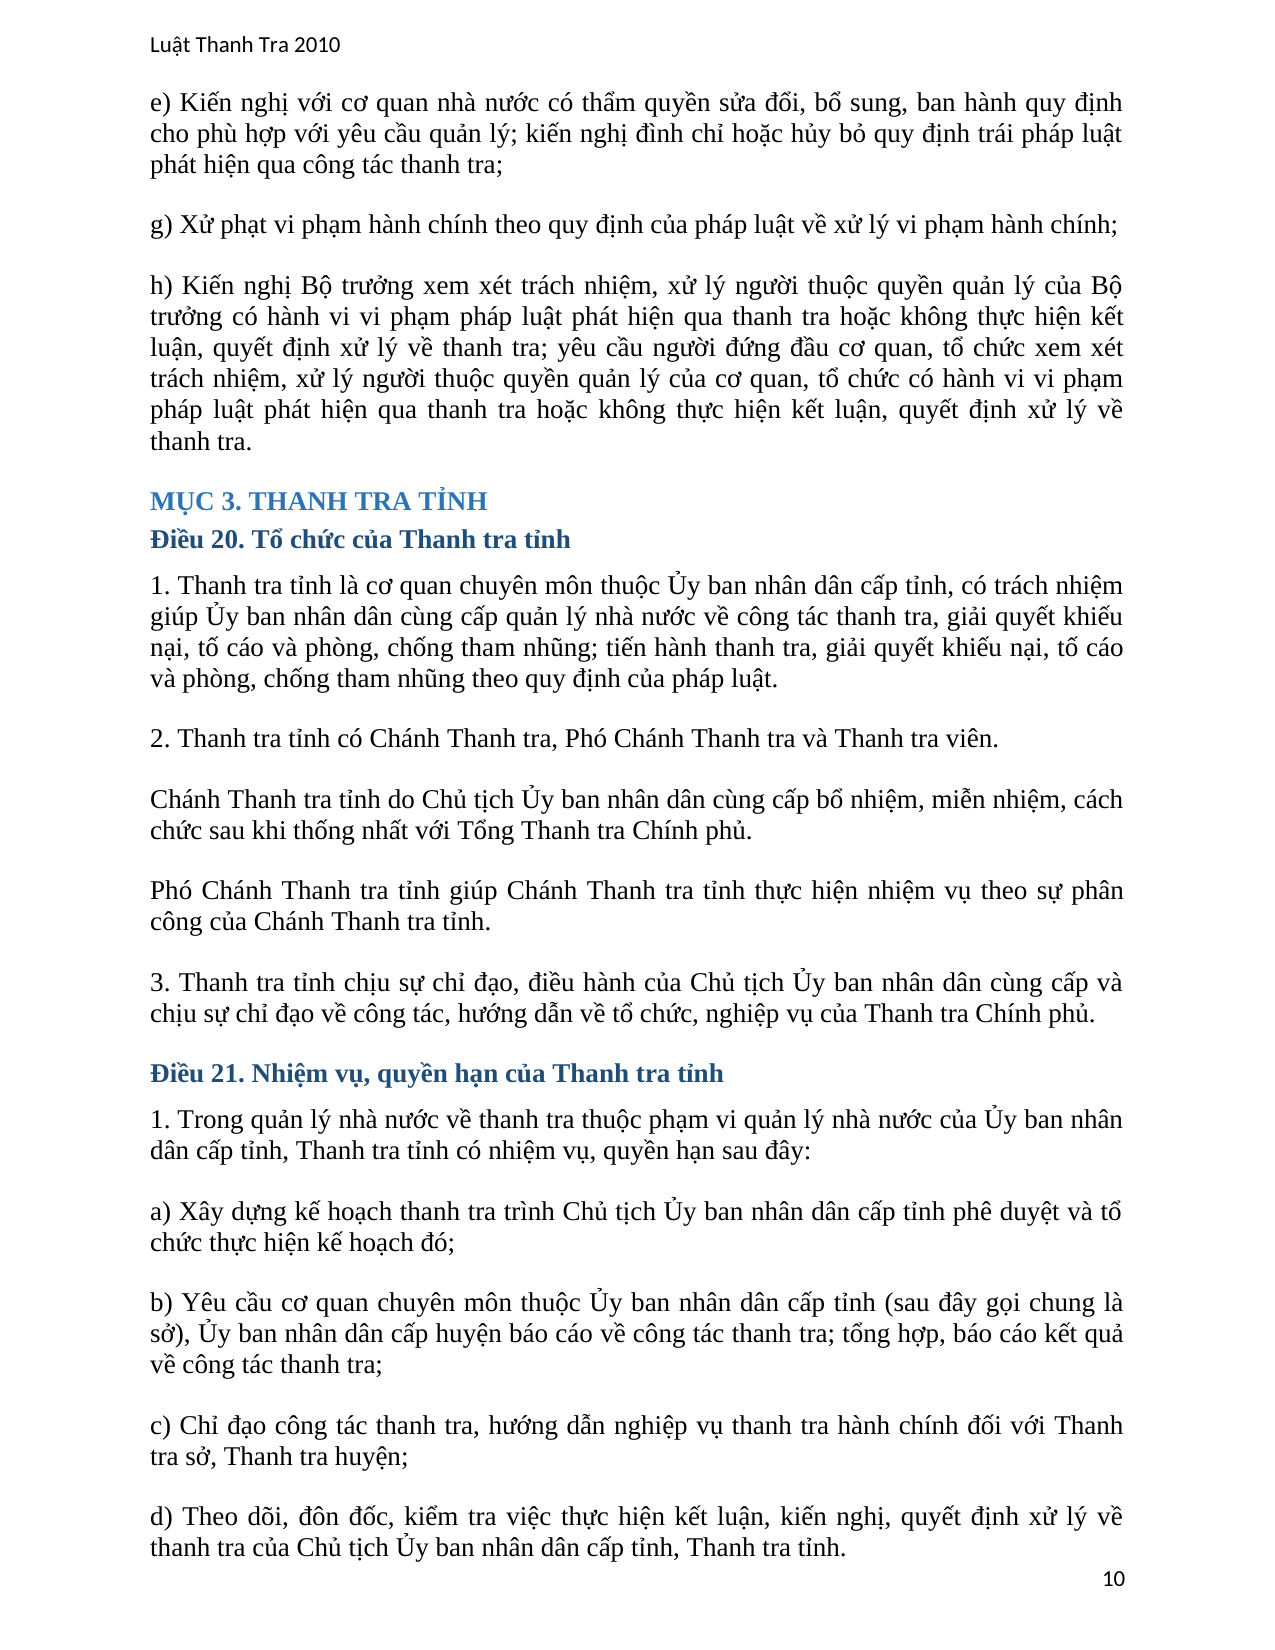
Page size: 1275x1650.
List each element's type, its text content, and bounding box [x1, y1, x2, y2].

text Phó Chánh Thanh tra tỉnh giúp Chánh Thanh tra tỉnh thực hiện nhiệm vụ theo sự phân công của Chánh Thanh tra tỉnh. [150, 874, 1125, 937]
subtitle Điều 20. Tổ chức của Thanh tra tỉnh [150, 523, 1125, 554]
subtitle MỤC 3. THANH TRA TỈNH [150, 485, 1125, 516]
text c) Chỉ đạo công tác thanh tra, hướng dẫn nghiệp vụ thanh tra hành chính đối với Thanh tra sở, Thanh tra huyện; [150, 1409, 1125, 1471]
text b) Yêu cầu cơ quan chuyên môn thuộc Ủy ban nhân dân cấp tỉnh (sau đây gọi chung là sở), Ủy ban nhân dân cấp huyện báo cáo về công tác thanh tra; tổng hợp, báo cáo kết quả về công tác thanh tra; [150, 1286, 1125, 1379]
text g) Xử phạt vi phạm hành chính theo quy định của pháp luật về xử lý vi phạm hành chính; [150, 209, 1125, 240]
text d) Theo dõi, đôn đốc, kiểm tra việc thực hiện kết luận, kiến nghị, quyết định xử lý về thanh tra của Chủ tịch Ủy ban nhân dân cấp tỉnh, Thanh tra tỉnh. [150, 1500, 1125, 1562]
text 1. Thanh tra tỉnh là cơ quan chuyên môn thuộc Ủy ban nhân dân cấp tỉnh, có trách nhiệm giúp Ủy ban nhân dân cùng cấp quản lý nhà nước về công tác thanh tra, giải quyết khiếu nại, tố cáo và phòng, chống tham nhũng; tiến hành thanh tra, giải quyết khiếu nại, tố cáo và phòng, chống tham nhũng theo quy định của pháp luật. [150, 569, 1125, 693]
subtitle Điều 21. Nhiệm vụ, quyền hạn của Thanh tra tỉnh [150, 1057, 1125, 1088]
text e) Kiến nghị với cơ quan nhà nước có thẩm quyền sửa đổi, bổ sung, ban hành quy định cho phù hợp với yêu cầu quản lý; kiến nghị đình chỉ hoặc hủy bỏ quy định trái pháp luật phát hiện qua công tác thanh tra; [150, 86, 1125, 179]
text 1. Trong quản lý nhà nước về thanh tra thuộc phạm vi quản lý nhà nước của Ủy ban nhân dân cấp tỉnh, Thanh tra tỉnh có nhiệm vụ, quyền hạn sau đây: [150, 1103, 1125, 1166]
text 2. Thanh tra tỉnh có Chánh Thanh tra, Phó Chánh Thanh tra và Thanh tra viên. [150, 722, 1125, 754]
text Chánh Thanh tra tỉnh do Chủ tịch Ủy ban nhân dân cùng cấp bổ nhiệm, miễn nhiệm, cách chức sau khi thống nhất với Tổng Thanh tra Chính phủ. [150, 783, 1125, 845]
text a) Xây dựng kế hoạch thanh tra trình Chủ tịch Ủy ban nhân dân cấp tỉnh phê duyệt và tổ chức thực hiện kế hoạch đó; [150, 1195, 1125, 1257]
text 3. Thanh tra tỉnh chịu sự chỉ đạo, điều hành của Chủ tịch Ủy ban nhân dân cùng cấp và chịu sự chỉ đạo về công tác, hướng dẫn về tổ chức, nghiệp vụ của Thanh tra Chính phủ. [150, 966, 1125, 1028]
text h) Kiến nghị Bộ trưởng xem xét trách nhiệm, xử lý người thuộc quyền quản lý của Bộ trưởng có hành vi vi phạm pháp luật phát hiện qua thanh tra hoặc không thực hiện kết luận, quyết định xử lý về thanh tra; yêu cầu người đứng đầu cơ quan, tổ chức xem xét trách nhiệm, xử lý người thuộc quyền quản lý của cơ quan, tổ chức có hành vi vi phạm pháp luật phát hiện qua thanh tra hoặc không thực hiện kết luận, quyết định xử lý về thanh tra. [150, 269, 1125, 456]
